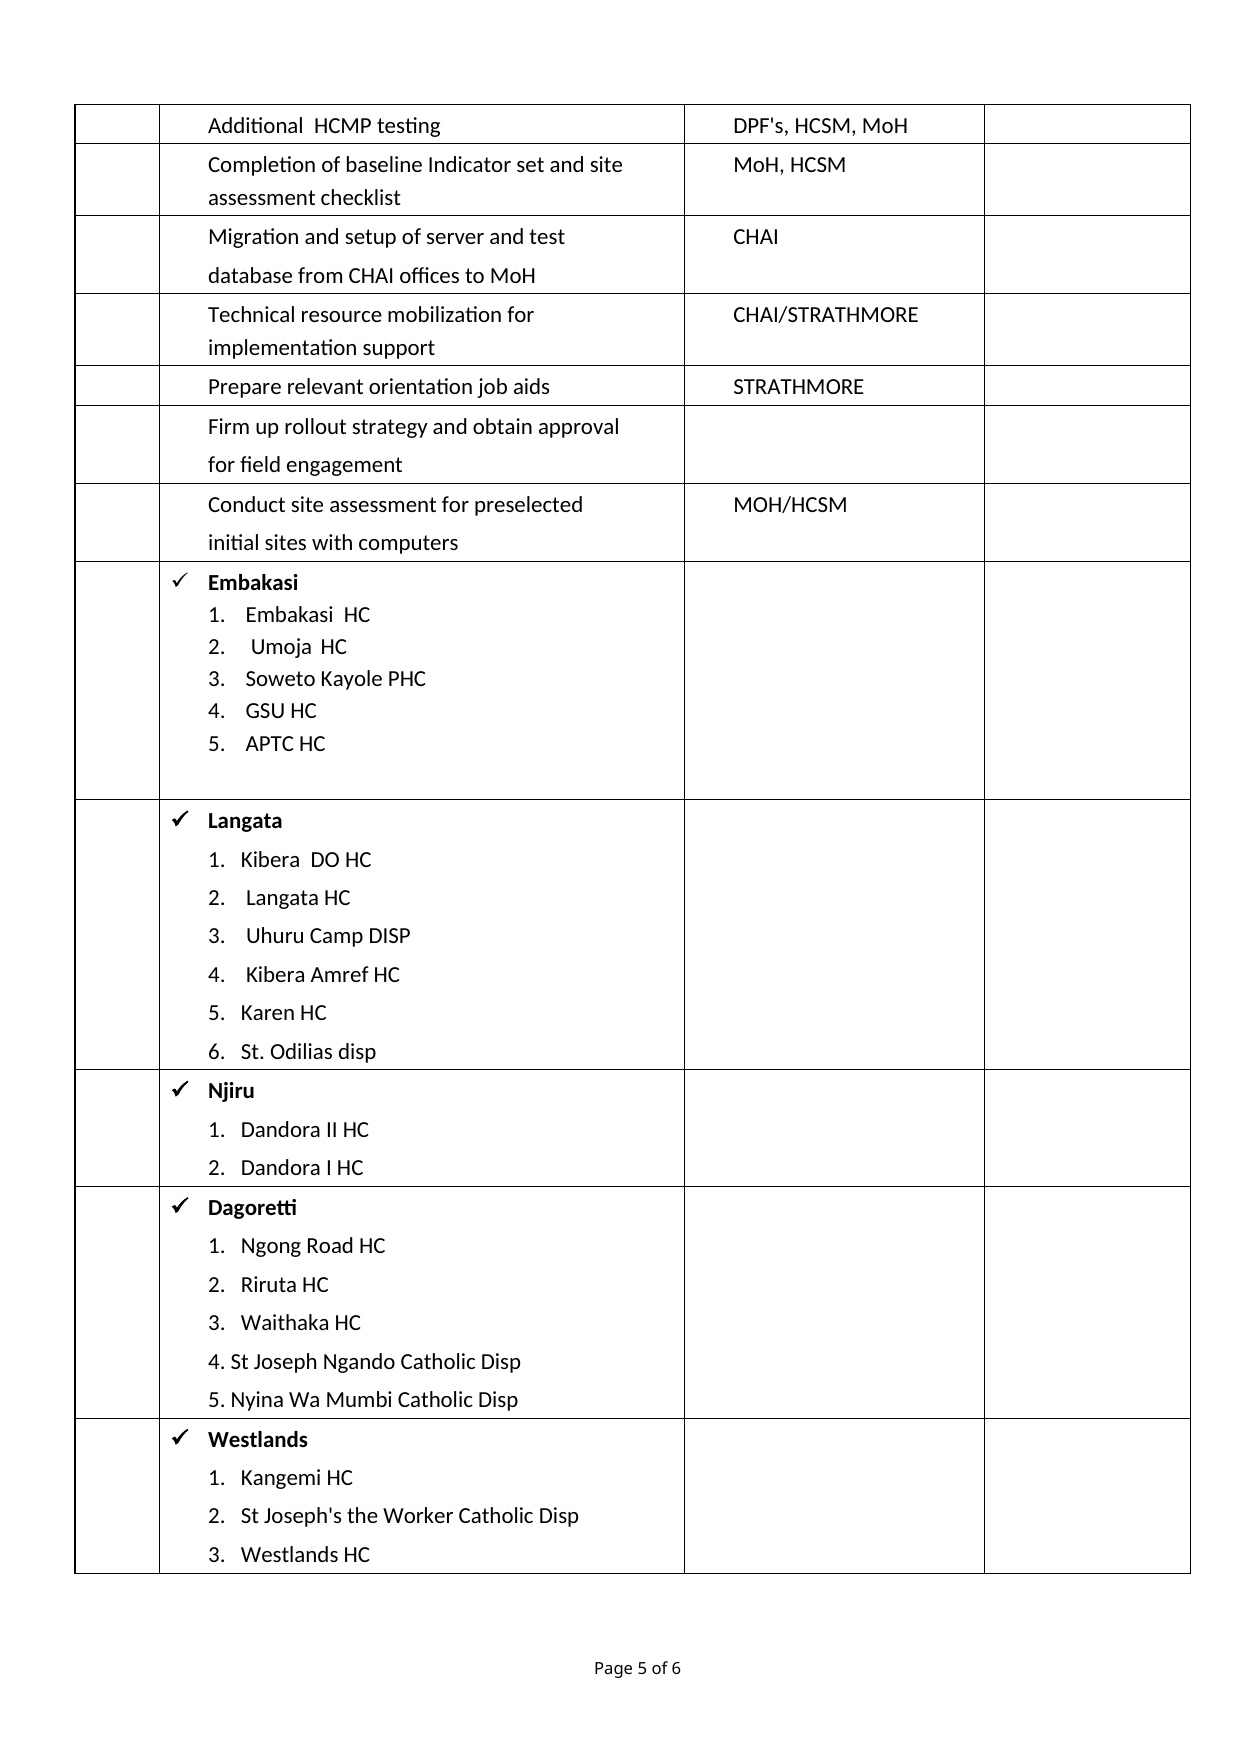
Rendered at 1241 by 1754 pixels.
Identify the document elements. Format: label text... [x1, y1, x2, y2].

table_cell [76, 1187, 159, 1417]
table_cell [985, 366, 1190, 404]
table_cell MOH/HCSM [685, 484, 984, 561]
table_cell Langata 1. Kibera DO HC 2. Langata HC 3. Uhuru Camp DISP 4. Kibera Amref HC 5. Karen HC 6. St. Odilias disp [160, 800, 684, 1069]
table_cell [76, 294, 159, 365]
table_cell Additional HCMP testing [160, 105, 684, 143]
table_cell [985, 1070, 1190, 1186]
table_cell [76, 366, 159, 404]
table_cell Prepare relevant orientation job aids [160, 366, 684, 404]
table_cell [76, 406, 159, 482]
table_cell Completion of baseline Indicator set and site assessment checklist [160, 144, 684, 215]
table_cell Firm up rollout strategy and obtain approval for field engagement [160, 406, 684, 482]
table_cell CHAI/STRATHMORE [685, 294, 984, 365]
table_cell [76, 216, 159, 293]
table_cell Embakasi Embakasi HC Umoja HC Soweto Kayole PHC GSU HC APTC HC [160, 562, 684, 799]
table_cell [985, 144, 1190, 215]
table_cell [985, 484, 1190, 561]
table_cell [985, 105, 1190, 143]
table_cell [685, 562, 984, 799]
table_cell STRATHMORE [685, 366, 984, 404]
table_cell CHAI [685, 216, 984, 293]
table_cell [985, 562, 1190, 799]
table_cell [985, 1419, 1190, 1572]
table_cell [685, 1070, 984, 1186]
table_cell [685, 406, 984, 482]
table_cell [76, 484, 159, 561]
table_cell Conduct site assessment for preselected initial sites with computers [160, 484, 684, 561]
table_cell Technical resource mobilization for implementation support [160, 294, 684, 365]
table_cell [985, 294, 1190, 365]
table_cell [985, 1187, 1190, 1417]
table_cell Njiru 1. Dandora II HC 2. Dandora I HC [160, 1070, 684, 1186]
table_cell [76, 105, 159, 143]
table_cell [685, 800, 984, 1069]
table_cell Dagoretti 1. Ngong Road HC 2. Riruta HC 3. Waithaka HC 4. St Joseph Ngando Catholic Disp 5. Nyina Wa Mumbi Catholic Disp [160, 1187, 684, 1417]
table_cell [76, 800, 159, 1069]
table_cell Westlands 1. Kangemi HC 2. St Joseph's the Worker Catholic Disp 3. Westlands HC [160, 1419, 684, 1572]
table_cell [76, 144, 159, 215]
table_cell [76, 1419, 159, 1572]
table_cell [985, 800, 1190, 1069]
table_cell Migration and setup of server and test database from CHAI offices to MoH [160, 216, 684, 293]
table_cell [76, 1070, 159, 1186]
table_cell [685, 1187, 984, 1417]
table_cell [985, 406, 1190, 482]
table_cell [76, 562, 159, 799]
table_cell [685, 1419, 984, 1572]
table_cell MoH, HCSM [685, 144, 984, 215]
table_cell DPF's, HCSM, MoH [685, 105, 984, 143]
table_cell [985, 216, 1190, 293]
